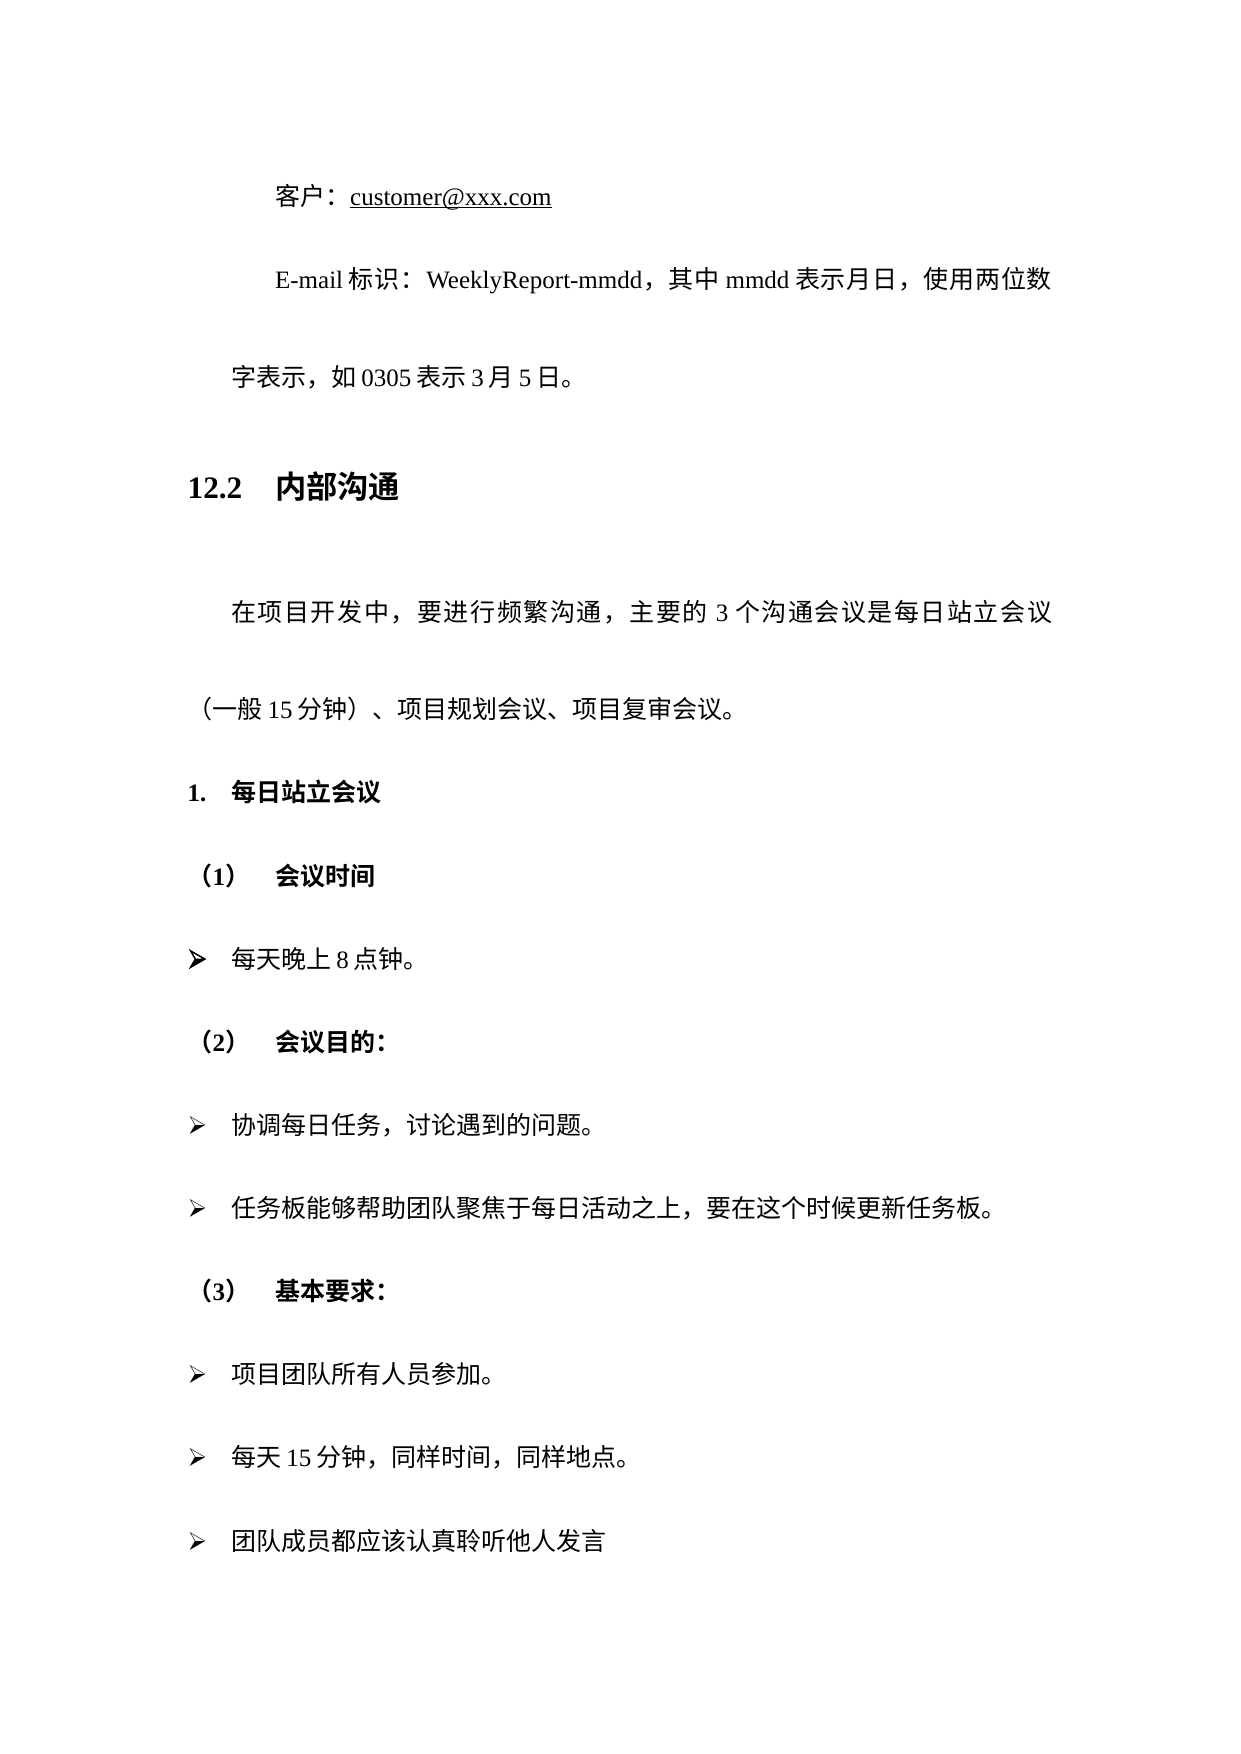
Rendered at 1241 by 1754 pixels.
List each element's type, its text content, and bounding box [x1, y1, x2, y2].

list 会议目的： [187, 1008, 1053, 1073]
text E-mail标识：WeeklyReport-mmdd，其中mmdd表示月日，使用两位数字表示，如0305表示3月5日。 [231, 245, 1053, 408]
list 会议时间 [187, 842, 1053, 907]
list 协调每日任务，讨论遇到的问题。 [187, 1091, 1053, 1156]
list 基本要求： [187, 1257, 1053, 1322]
list 任务板能够帮助团队聚焦于每日活动之上，要在这个时候更新任务板。 [187, 1174, 1053, 1239]
list 团队成员都应该认真聆听他人发言 [187, 1507, 1053, 1572]
text 在项目开发中，要进行频繁沟通，主要的3个沟通会议是每日站立会议（一般15分钟）、项目规划会议、项目复审会议。 [187, 578, 1053, 740]
list 项目团队所有人员参加。 [187, 1340, 1053, 1405]
list 每日站立会议 [187, 758, 1053, 823]
text 客户：customer@xxx.com [231, 162, 1053, 227]
subtitle 内部沟通 [187, 453, 1053, 518]
list 每天晚上8点钟。 [187, 925, 1053, 990]
list 每天15分钟，同样时间，同样地点。 [187, 1423, 1053, 1488]
